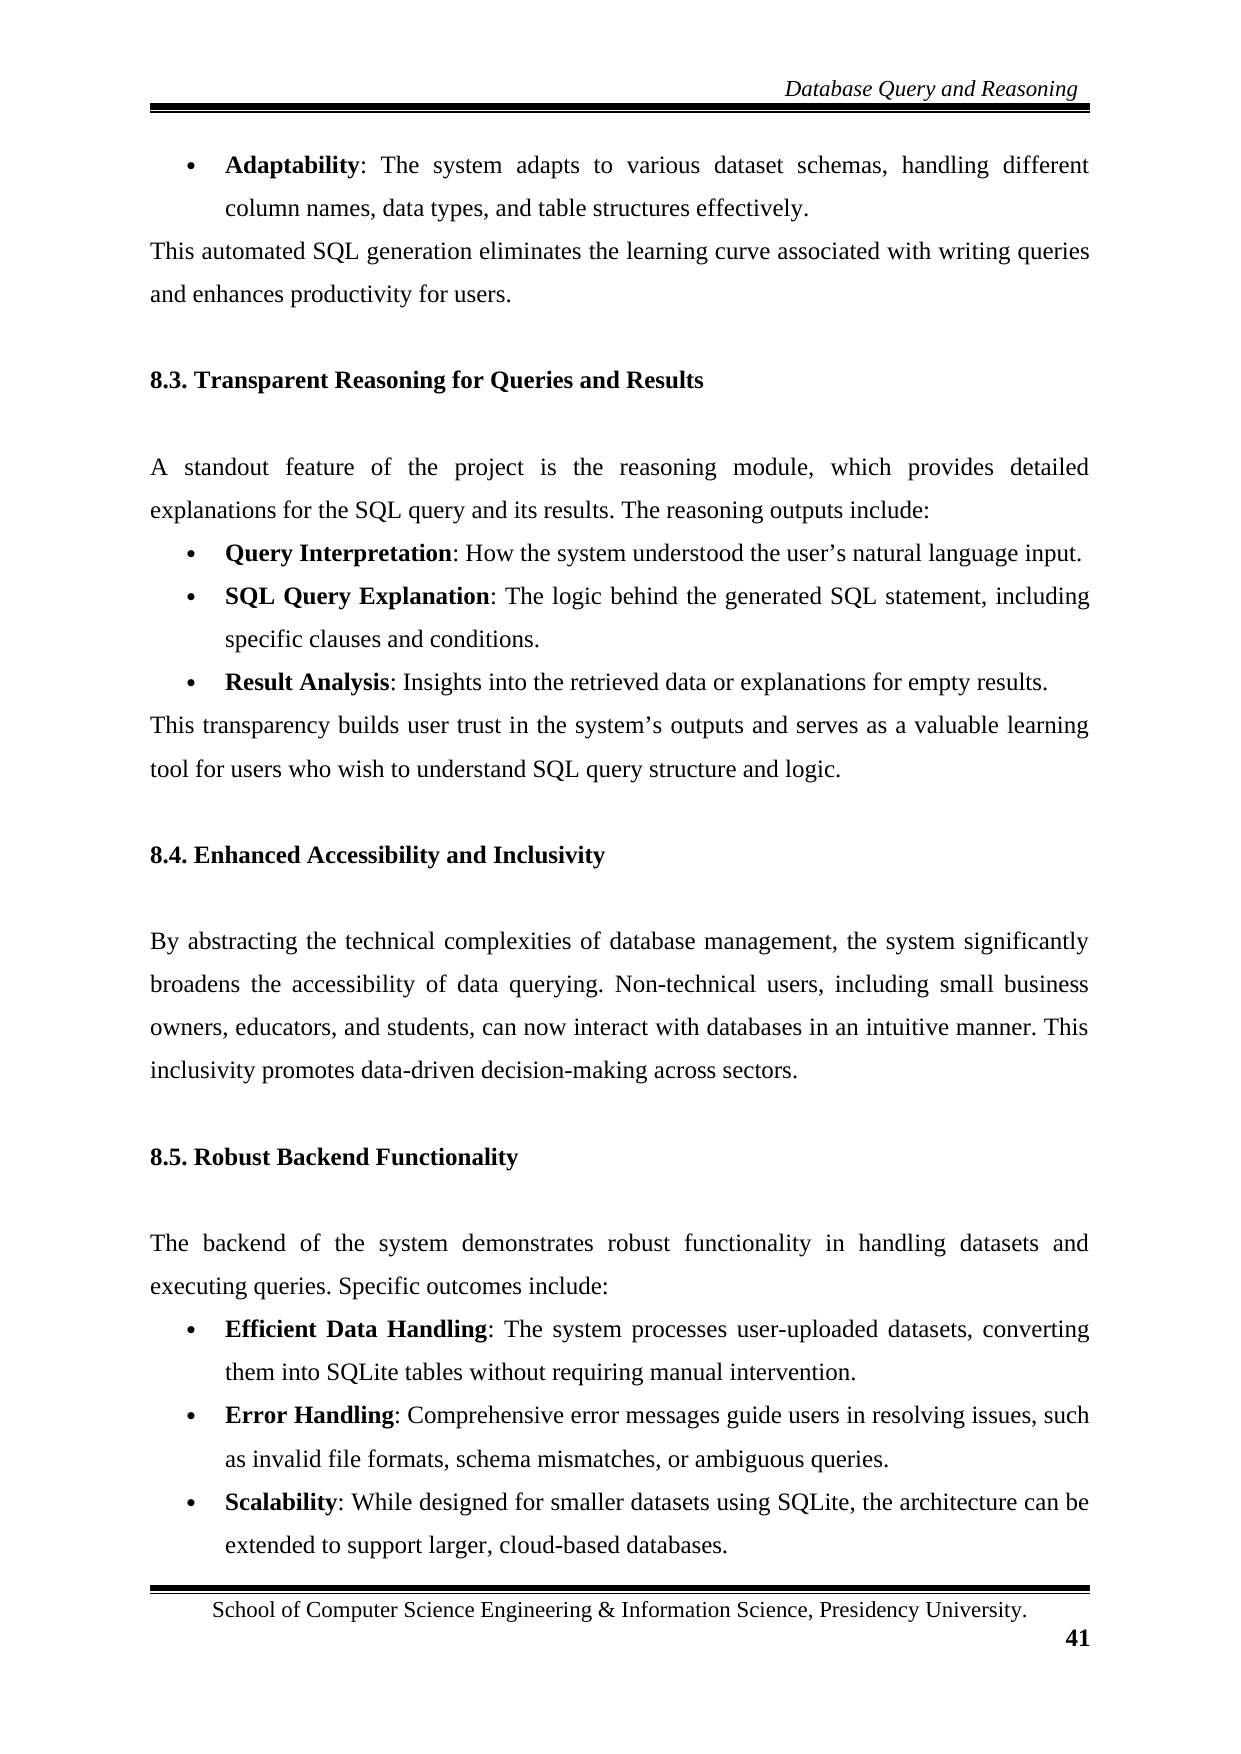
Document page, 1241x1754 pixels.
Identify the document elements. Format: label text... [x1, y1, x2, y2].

text This transparency builds user trust in the system’s outputs and serves as a valuable learning tool for users who wish to understand SQL query structure and logic. [150, 711, 1090, 782]
list Efficient Data Handling: The system processes user-uploaded datasets, converting them into SQLite tables without requiring manual intervention. [187, 1314, 1090, 1386]
list Scalability: While designed for smaller datasets using SQLite, the architecture can be extended to support larger, cloud-based databases. [187, 1487, 1090, 1559]
list Adaptability: The system adapts to various dataset schemas, handling different column names, data types, and table structures effectively. [187, 150, 1090, 222]
list SQL Query Explanation: The logic behind the generated SQL statement, including specific clauses and conditions. [187, 581, 1090, 653]
text By abstracting the technical complexities of database management, the system significantly broadens the accessibility of data querying. Non-technical users, including small business owners, educators, and students, can now interact with databases in an intuitive manner. This inclusivity promotes data-driven decision-making across sectors. [150, 926, 1090, 1084]
text 8.4. Enhanced Accessibility and Inclusivity [150, 840, 1090, 869]
list Query Interpretation: How the system understood the user’s natural language input. [187, 538, 1090, 567]
text A standout feature of the project is the reasoning module, which provides detailed explanations for the SQL query and its results. The reasoning outputs include: [150, 452, 1090, 524]
list Error Handling: Comprehensive error messages guide users in resolving issues, such as invalid file formats, schema mismatches, or ambiguous queries. [187, 1401, 1090, 1472]
text This automated SQL generation eliminates the learning curve associated with writing queries and enhances productivity for users. [150, 236, 1090, 308]
text 8.5. Robust Backend Functionality [150, 1142, 1090, 1171]
text The backend of the system demonstrates robust functionality in handling datasets and executing queries. Specific outcomes include: [150, 1228, 1090, 1300]
text 8.3. Transparent Reasoning for Queries and Results [150, 366, 1090, 394]
list Result Analysis: Insights into the retrieved data or explanations for empty results. [187, 667, 1090, 696]
